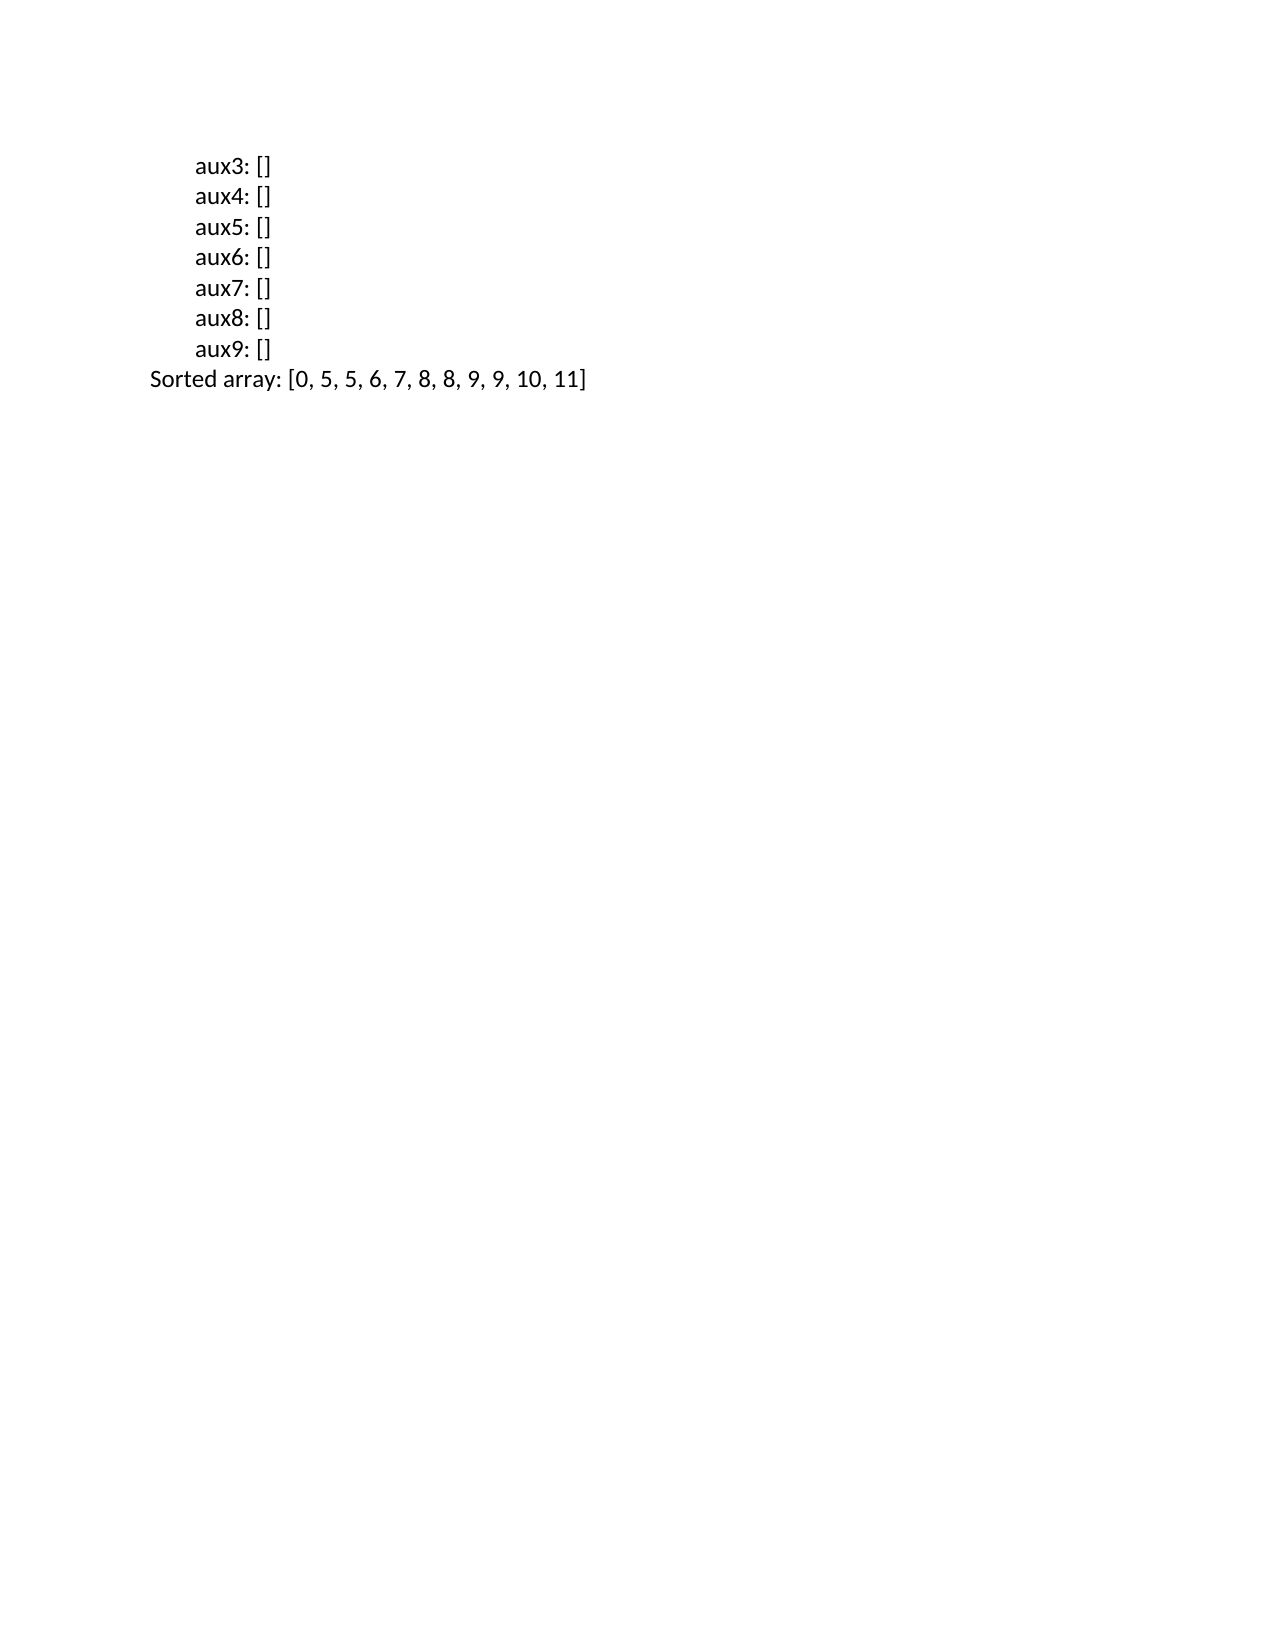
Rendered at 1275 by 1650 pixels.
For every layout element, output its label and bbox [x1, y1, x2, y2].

text [150, 150, 1125, 394]
